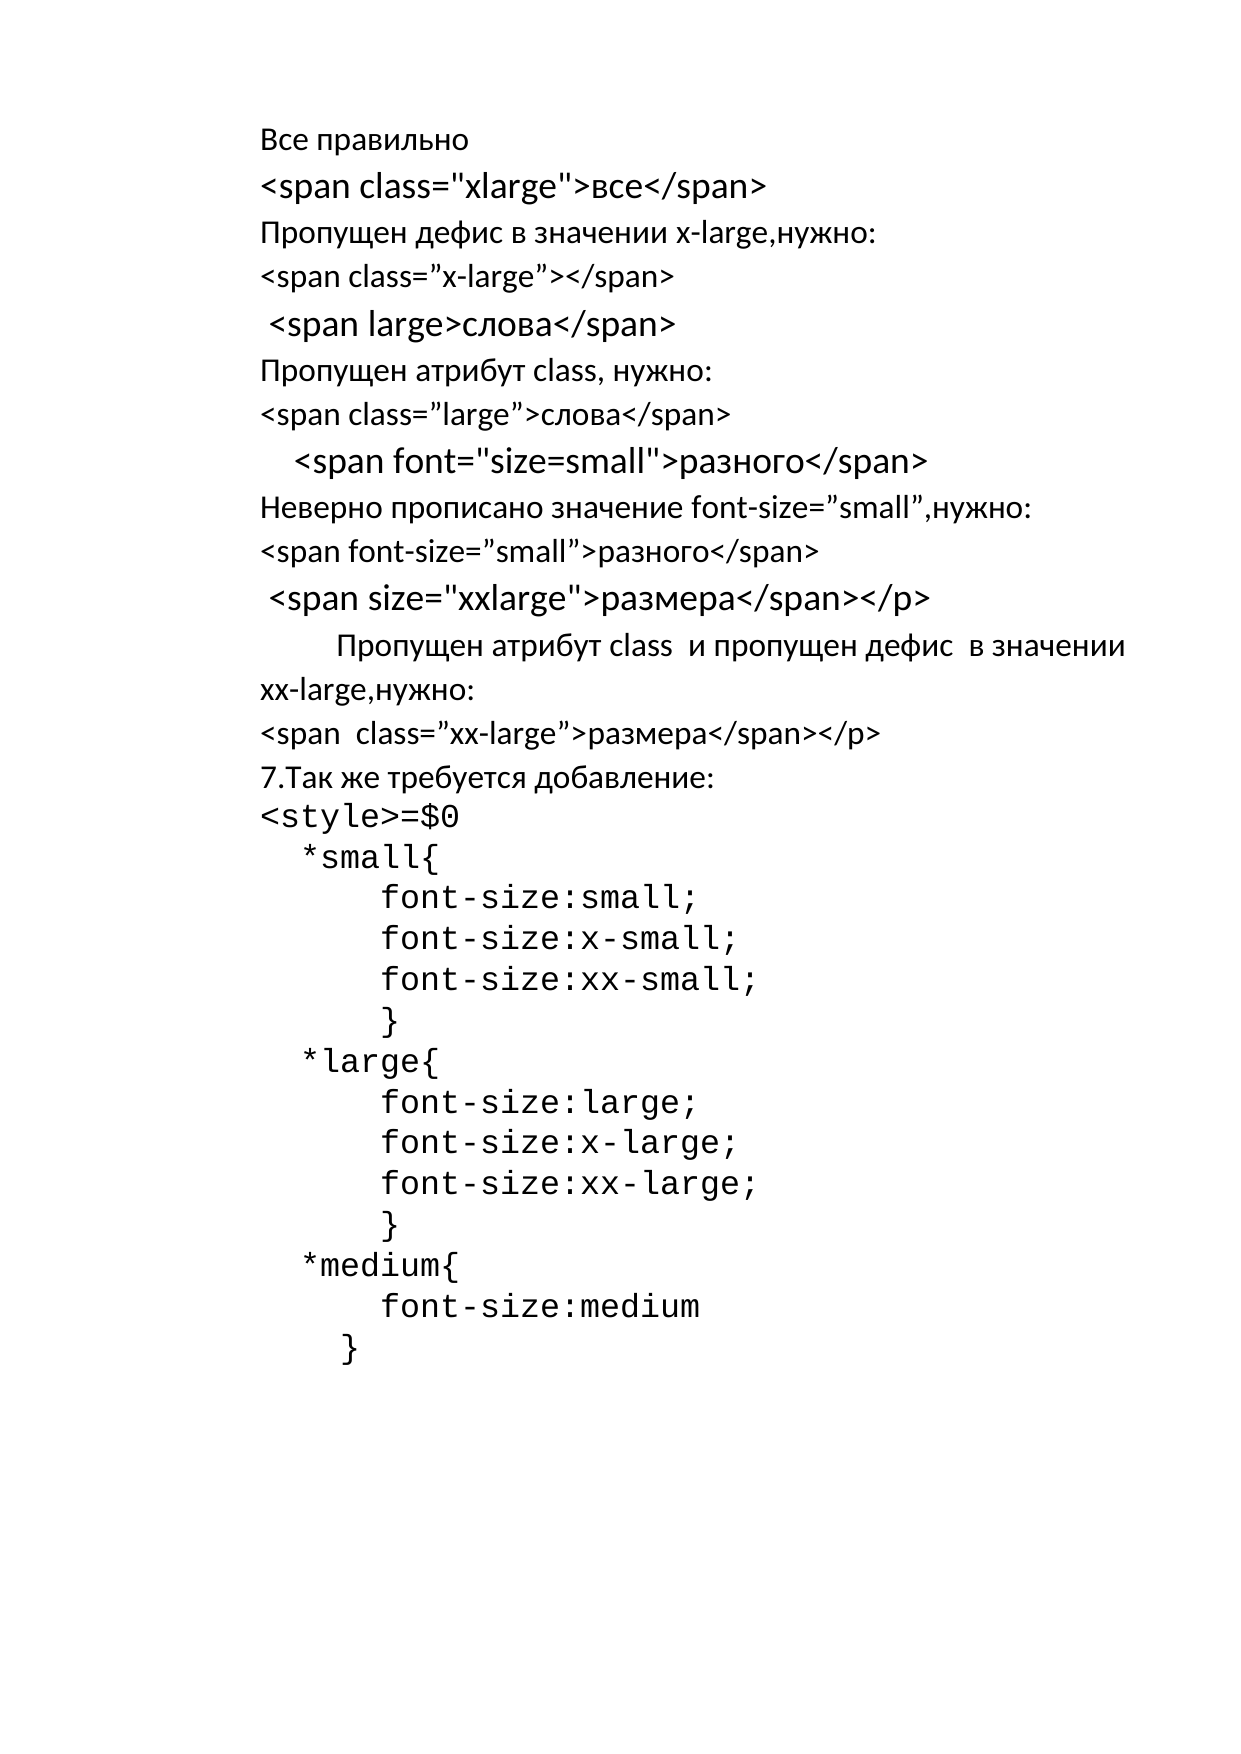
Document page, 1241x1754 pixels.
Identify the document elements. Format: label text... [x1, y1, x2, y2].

list font-size:xx-large; [260, 1167, 1152, 1205]
list <span font="size=small">разного</span> [260, 437, 1152, 483]
list *small{ [260, 840, 1152, 878]
list } [260, 1004, 1152, 1042]
list 7.Так же требуется добавление: [260, 756, 1152, 796]
list font-size:x-large; [260, 1126, 1152, 1164]
list } [260, 1208, 1152, 1246]
list *large{ [260, 1044, 1152, 1082]
list <span font-size=”small”>разного</span> [260, 530, 1152, 571]
list Все правильно [260, 118, 1152, 159]
list font-size:small; [260, 881, 1152, 919]
list <span class=”xx-large”>размера</span></p> [260, 712, 1152, 752]
list Пропущен атрибут class, нужно: [260, 349, 1152, 390]
list font-size:xx-small; [260, 963, 1152, 1001]
list font-size:medium [260, 1289, 1152, 1327]
list <span class=”large”>слова</span> [260, 393, 1152, 434]
list font-size:large; [260, 1085, 1152, 1123]
list <style>=$0 [260, 799, 1152, 837]
list font-size:x-small; [260, 922, 1152, 960]
list *medium{ [260, 1249, 1152, 1287]
list } [260, 1330, 1152, 1368]
list <span size="xxlarge">размера</span></p> [260, 574, 1152, 620]
list <span class=”x-large”></span> [260, 256, 1152, 296]
list Неверно прописано значение font-size=”small”,нужно: [260, 486, 1152, 527]
list Пропущен дефис в значении x-large,нужно: [260, 212, 1152, 252]
list <span class="xlarge">все</span> [260, 162, 1152, 208]
list Пропущен атрибут class и пропущен дефис в значении xx-large,нужно: [260, 624, 1152, 708]
list <span large>слова</span> [260, 299, 1152, 345]
